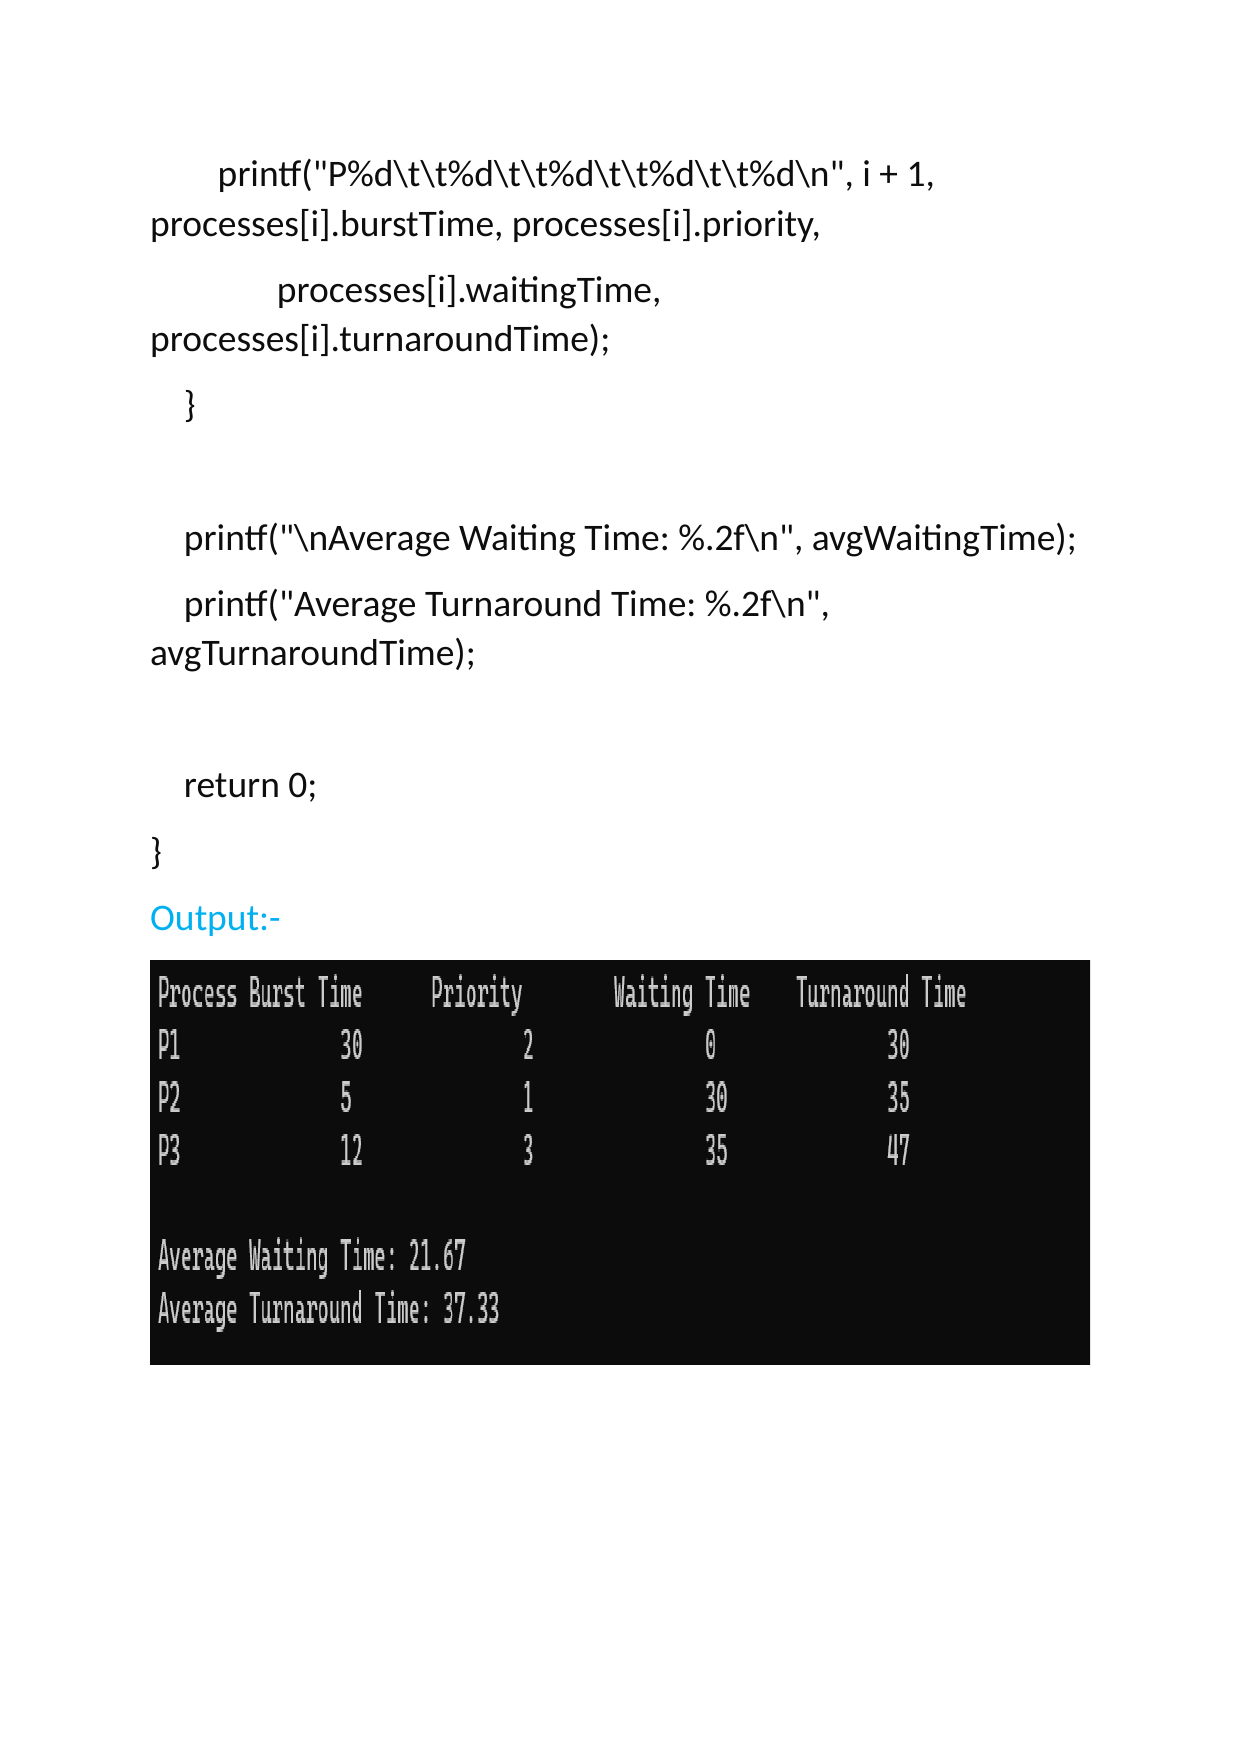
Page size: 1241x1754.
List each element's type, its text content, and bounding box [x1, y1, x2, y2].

text } [150, 828, 1090, 873]
text printf("P%d\t\t%d\t\t%d\t\t%d\t\t%d\n", i + 1, processes[i].burstTime, processes[i].priority, [150, 150, 1090, 245]
text processes[i].waitingTime, processes[i].turnaroundTime); [150, 266, 1090, 361]
text return 0; [150, 761, 1090, 807]
text } [150, 381, 1090, 427]
text printf("\nAverage Waiting Time: %.2f\n", avgWaitingTime); [150, 513, 1090, 559]
text Output:- [150, 894, 1090, 939]
picture [150, 960, 1091, 1365]
text printf("Average Turnaround Time: %.2f\n", avgTurnaroundTime); [150, 580, 1090, 675]
